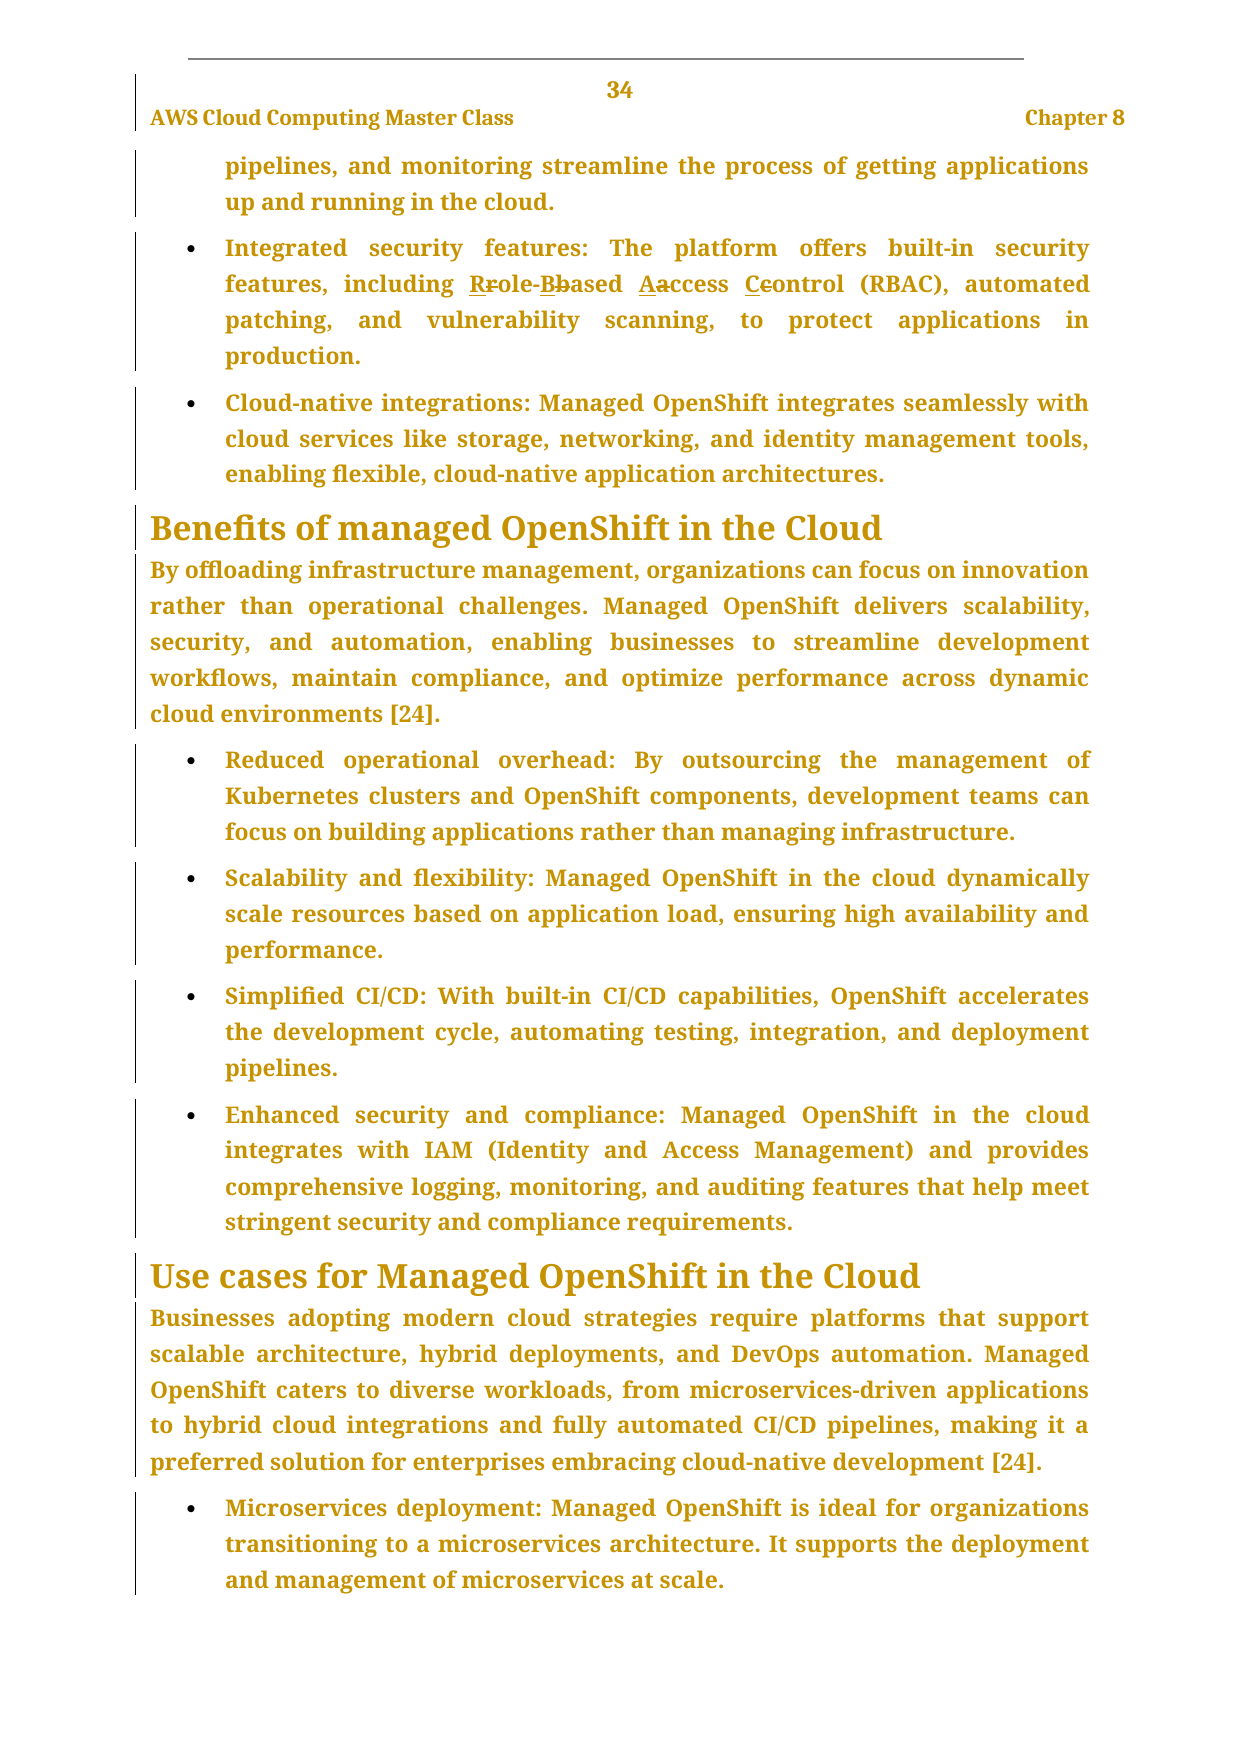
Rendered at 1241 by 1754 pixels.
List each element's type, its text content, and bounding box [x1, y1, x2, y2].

text By offloading infrastructure management, organizations can focus on innovation rather than operational challenges. Managed OpenShift delivers scalability, security, and automation, enabling businesses to streamline development workflows, maintain compliance, and optimize performance across dynamic cloud environments . [150, 554, 1090, 729]
list Simplified CI/CD: With built-in CI/CD capabilities, OpenShift accelerates the development cycle, automating testing, integration, and deployment pipelines. [187, 980, 1090, 1083]
subtitle Use cases for Managed OpenShift in the Cloud [150, 1253, 1090, 1298]
list Enhanced security and compliance: Managed OpenShift in the cloud integrates with IAM (Identity and Access Management) and provides comprehensive logging, monitoring, and auditing features that help meet stringent security and compliance requirements. [187, 1098, 1090, 1238]
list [187, 150, 1090, 217]
list Scalability and flexibility: Managed OpenShift in the cloud dynamically scale resources based on application load, ensuring high availability and performance. [187, 862, 1090, 965]
list Cloud-native integrations: Managed OpenShift integrates seamlessly with cloud services like storage, networking, and identity management tools, enabling flexible, cloud-native application architectures. [187, 387, 1090, 490]
list Reduced operational overhead: By outsourcing the management of Kubernetes clusters and OpenShift components, development teams can focus on building applications rather than managing infrastructure. [187, 744, 1090, 847]
list Microservices deployment: Managed OpenShift is ideal for organizations transitioning to a microservices architecture. It supports the deployment and management of microservices at scale. [187, 1492, 1090, 1595]
subtitle Benefits of managed OpenShift in the Cloud [150, 505, 1090, 550]
text Businesses adopting modern cloud strategies require platforms that support scalable architecture, hybrid deployments, and DevOps automation. Managed OpenShift caters to diverse workloads, from microservices-driven applications to hybrid cloud integrations and fully automated CI/CD pipelines, making it a preferred solution for enterprises embracing cloud-native development . [150, 1302, 1090, 1477]
list Integrated security features: The platform offers built-in security features, including ole-ased ccess ontrol (RBAC), automated patching, and vulnerability scanning, to protect applications in production. [187, 232, 1090, 371]
